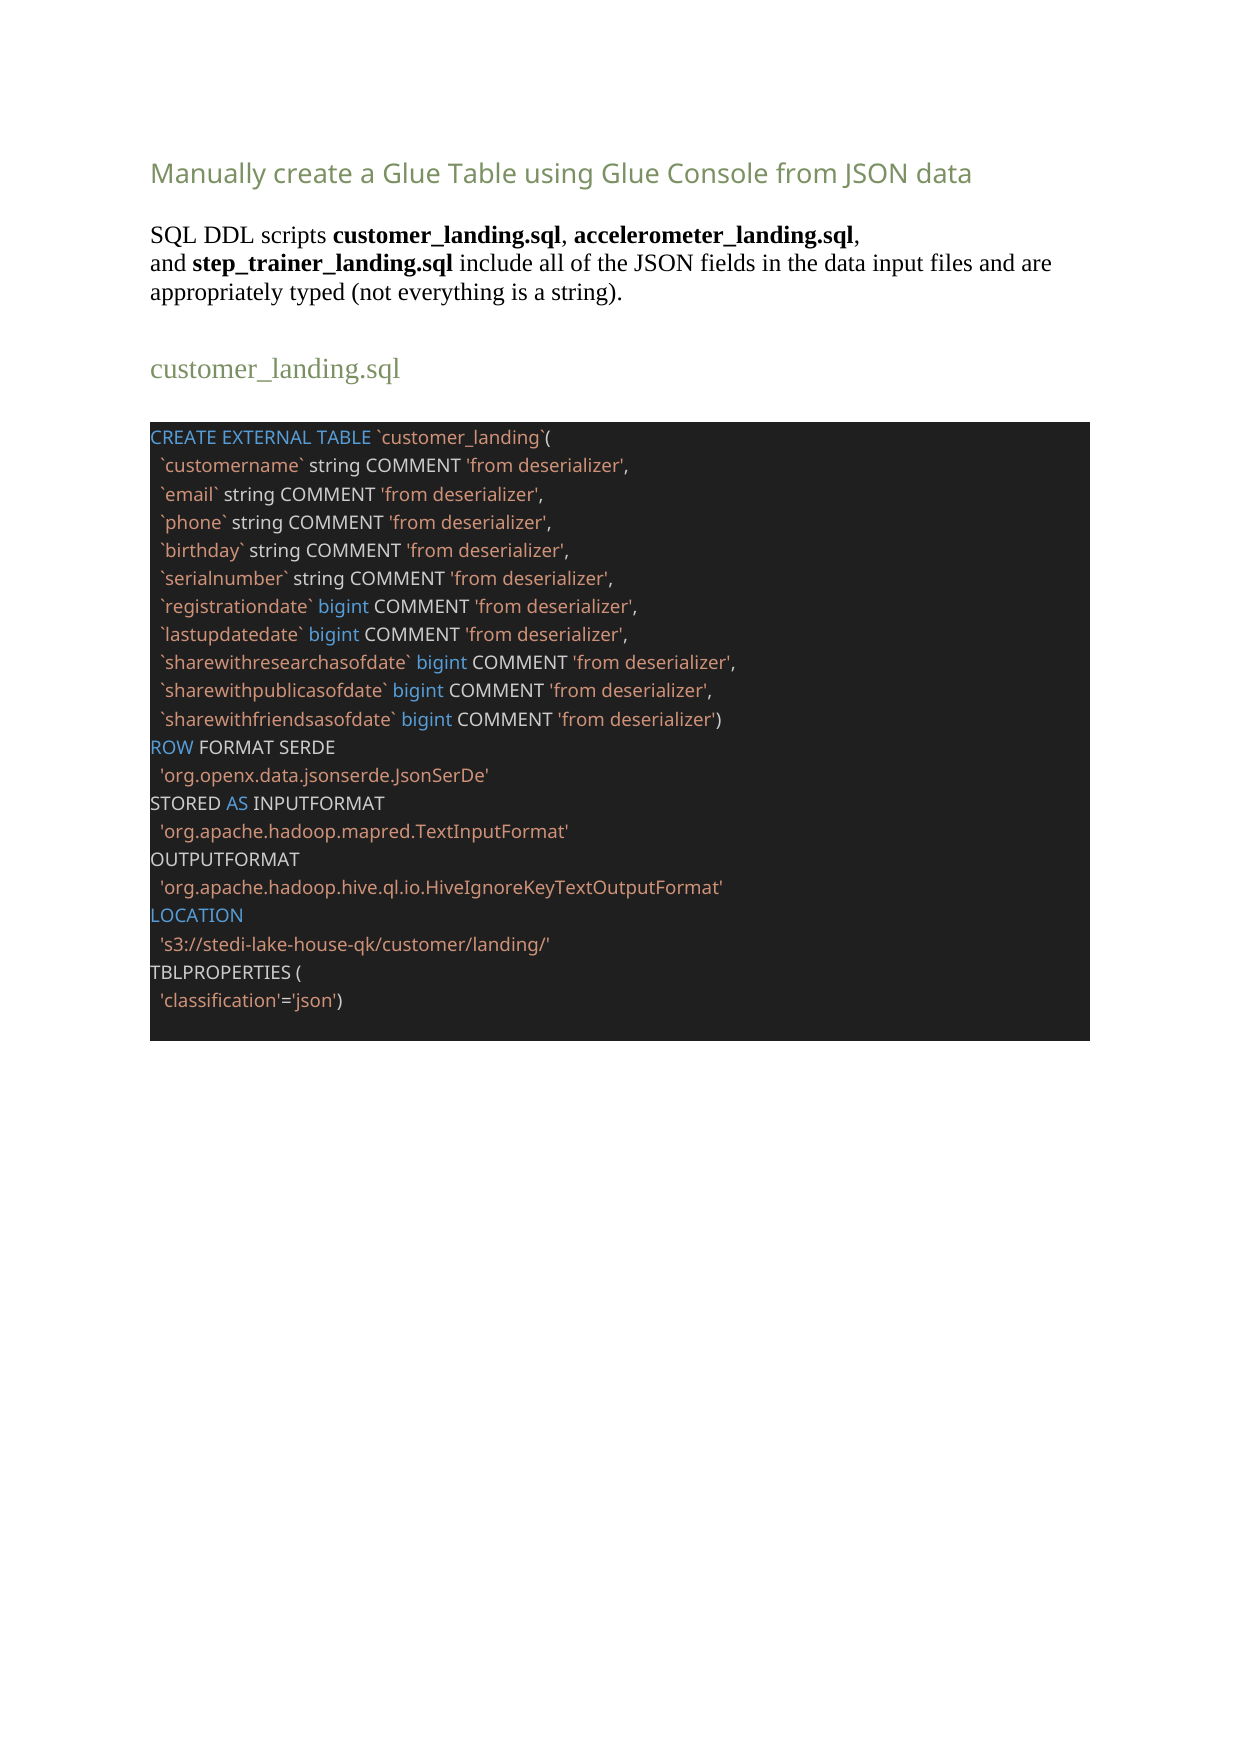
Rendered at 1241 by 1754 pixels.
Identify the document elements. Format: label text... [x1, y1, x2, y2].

text 'org.apache.hadoop.hive.ql.io.HiveIgnoreKeyTextOutputFormat' [150, 872, 1090, 900]
text OUTPUTFORMAT [150, 844, 1090, 872]
text SQL DDL scripts customer_landing.sql, accelerometer_landing.sql, and step_trainer_landing.sql include all of the JSON fields in the data input files and are appropriately typed (not everything is a string). [150, 220, 1090, 306]
text LOCATION [150, 900, 1090, 928]
text `sharewithresearchasofdate` bigint COMMENT 'from deserializer', [150, 647, 1090, 675]
text 'org.openx.data.jsonserde.JsonSerDe' [150, 759, 1090, 788]
text CREATE EXTERNAL TABLE `customer_landing`( [150, 422, 1090, 450]
text `customername` string COMMENT 'from deserializer', [150, 450, 1090, 478]
subtitle Manually create a Glue Table using Glue Console from JSON data [150, 154, 1090, 191]
text `lastupdatedate` bigint COMMENT 'from deserializer', [150, 619, 1090, 647]
text STORED AS INPUTFORMAT [150, 788, 1090, 816]
text TBLPROPERTIES ( [150, 956, 1090, 984]
text `email` string COMMENT 'from deserializer', [150, 478, 1090, 506]
text `birthday` string COMMENT 'from deserializer', [150, 534, 1090, 563]
text 's3://stedi-lake-house-qk/customer/landing/' [150, 928, 1090, 956]
text `sharewithpublicasofdate` bigint COMMENT 'from deserializer', [150, 675, 1090, 703]
text 'classification'='json') [150, 984, 1090, 1013]
text `sharewithfriendsasofdate` bigint COMMENT 'from deserializer') [150, 703, 1090, 731]
subtitle customer_landing.sql [150, 351, 1090, 385]
text 'org.apache.hadoop.mapred.TextInputFormat' [150, 816, 1090, 844]
text ROW FORMAT SERDE [150, 731, 1090, 759]
text `registrationdate` bigint COMMENT 'from deserializer', [150, 591, 1090, 619]
text `phone` string COMMENT 'from deserializer', [150, 506, 1090, 534]
text `serialnumber` string COMMENT 'from deserializer', [150, 563, 1090, 591]
